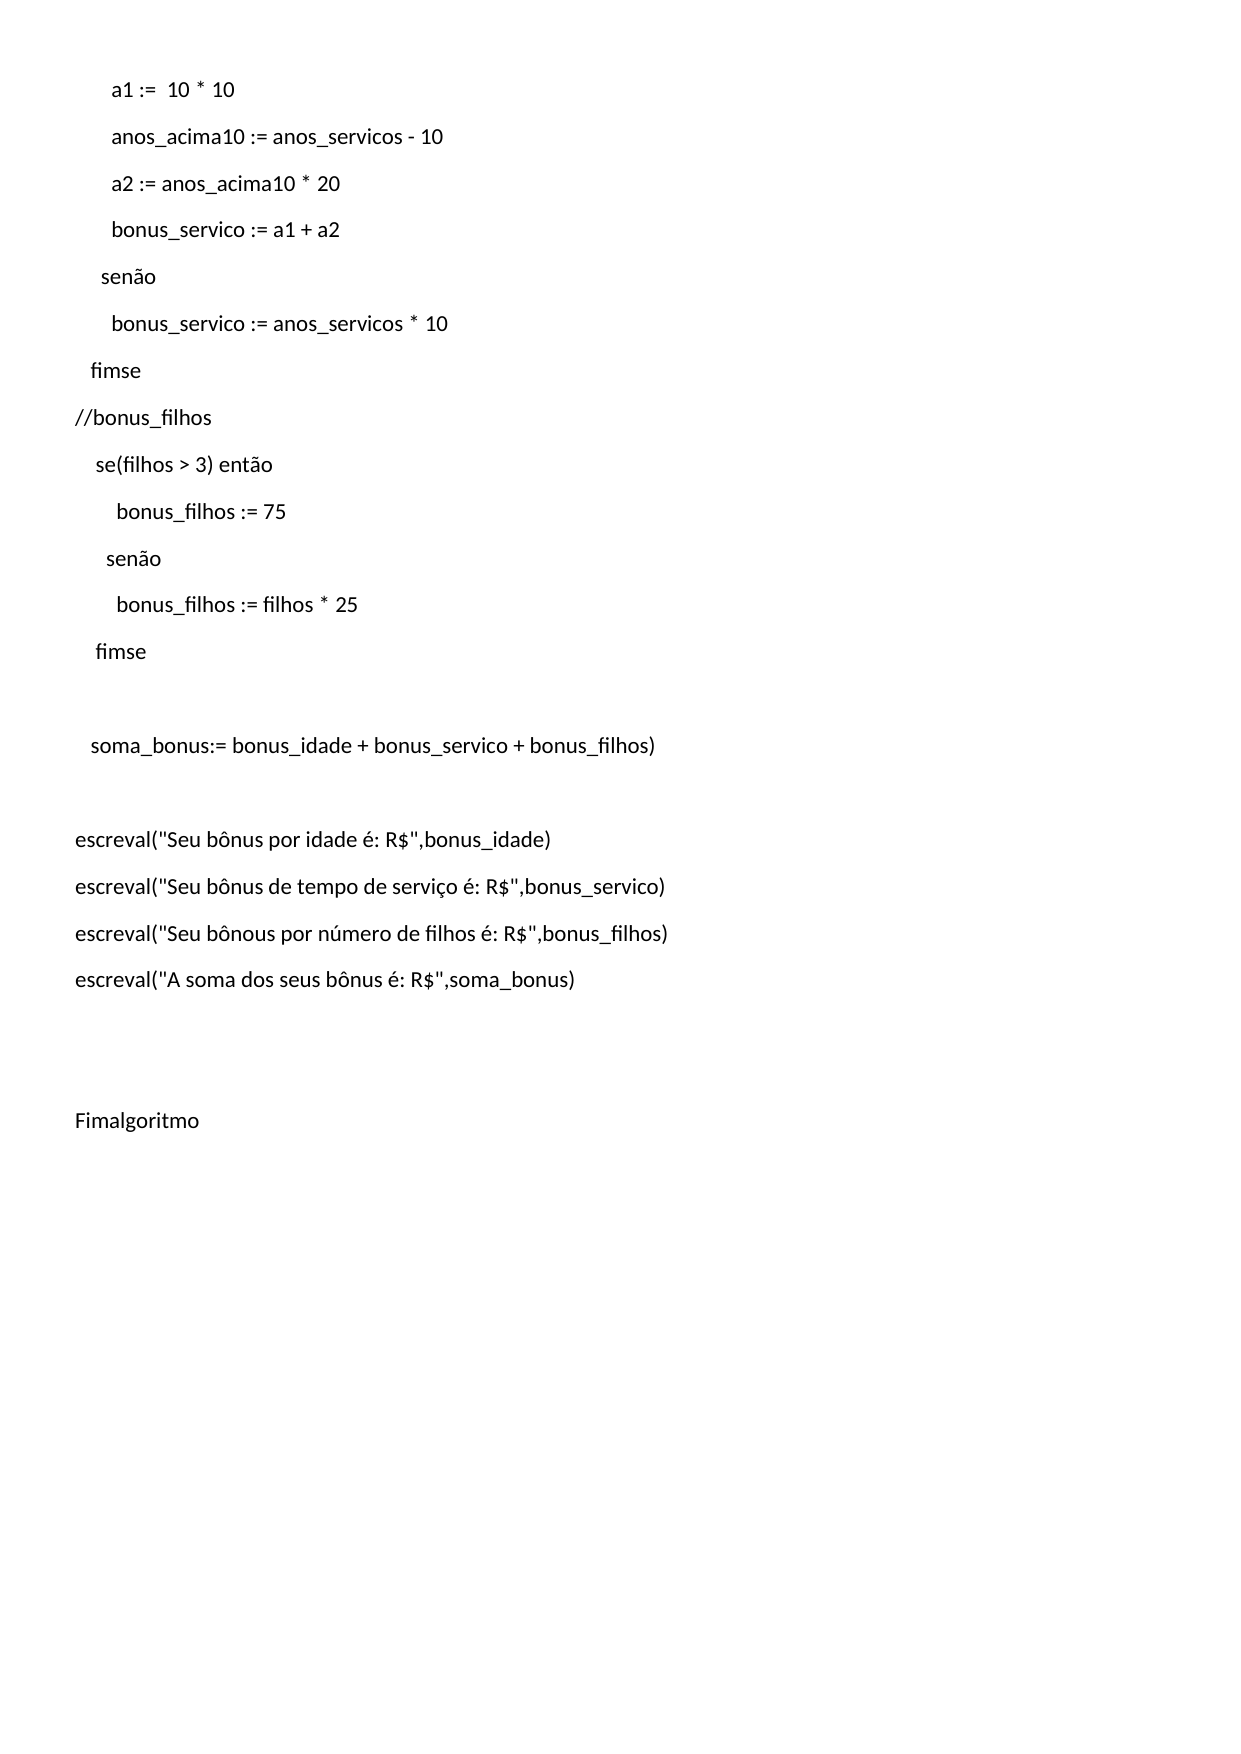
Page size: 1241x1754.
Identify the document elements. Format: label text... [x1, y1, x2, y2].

text fimse [75, 637, 1165, 666]
text bonus_servico := anos_servicos * 10 [75, 309, 1165, 337]
text escreval("A soma dos seus bônus é: R$",soma_bonus) [75, 966, 1165, 994]
text escreval("Seu bônus por idade é: R$",bonus_idade) [75, 825, 1165, 853]
text anos_acima10 := anos_servicos - 10 [75, 122, 1165, 150]
text bonus_filhos := 75 [75, 497, 1165, 525]
text soma_bonus:= bonus_idade + bonus_servico + bonus_filhos) [75, 731, 1165, 759]
text bonus_servico := a1 + a2 [75, 216, 1165, 244]
text senão [75, 262, 1165, 291]
text fimse [75, 356, 1165, 384]
text se(filhos > 3) então [75, 450, 1165, 478]
text a2 := anos_acima10 * 20 [75, 169, 1165, 197]
text a1 := 10 * 10 [75, 75, 1165, 103]
text bonus_filhos := filhos * 25 [75, 591, 1165, 619]
text //bonus_filhos [75, 403, 1165, 431]
text escreval("Seu bônous por número de filhos é: R$",bonus_filhos) [75, 919, 1165, 947]
text Fimalgoritmo [75, 1106, 1165, 1134]
text senão [75, 544, 1165, 572]
text escreval("Seu bônus de tempo de serviço é: R$",bonus_servico) [75, 872, 1165, 900]
